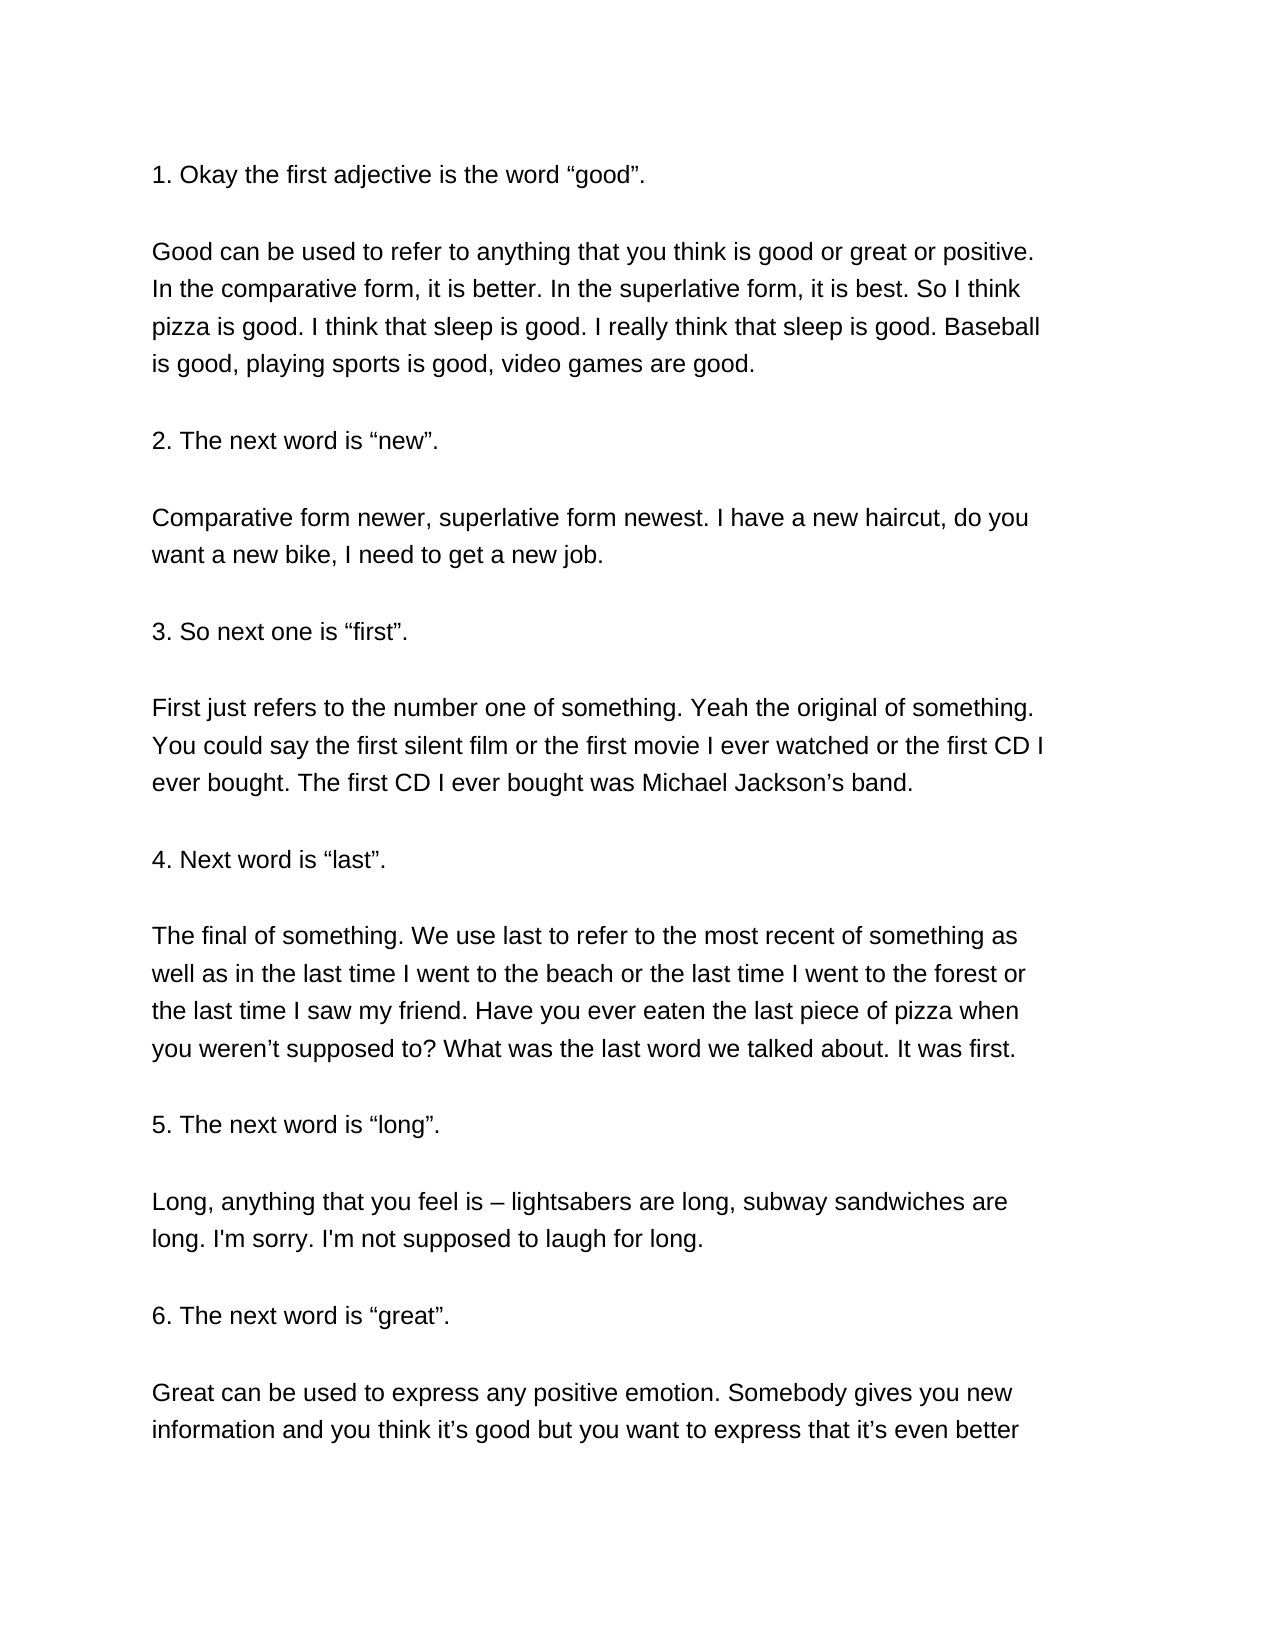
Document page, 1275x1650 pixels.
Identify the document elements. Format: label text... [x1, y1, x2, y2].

table_cell 6. The next word is “great”. [150, 1291, 1125, 1367]
table_cell Good can be used to refer to anything that you think is good or great or positive. In the comparative form, it is better. In the superlative form, it is best. So I think pizza is good. I think that sleep is good. I really think that sleep is good. Baseball is good, playing sports is good, video games are good. [150, 227, 1125, 416]
table_cell 5. The next word is “long”. [150, 1100, 1125, 1177]
table_cell Comparative form newer, superlative form newest. I have a new haircut, do you want a new bike, I need to get a new job. [150, 492, 1125, 606]
table_cell The final of something. We use last to refer to the most recent of something as well as in the last time I went to the beach or the last time I went to the forest or the last time I saw my friend. Have you ever eaten the last piece of pizza when you weren’t supposed to? What was the last word we talked about. It was first. [150, 911, 1125, 1100]
table_cell 2. The next word is “new”. [150, 416, 1125, 492]
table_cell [150, 1367, 1125, 1481]
table_cell 1. Okay the first adjective is the word “good”. [150, 150, 1125, 227]
table_cell 3. So next one is “first”. [150, 606, 1125, 683]
table_cell First just refers to the number one of something. Yeah the original of something. You could say the first silent film or the first movie I ever watched or the first CD I ever bought. The first CD I ever bought was Michael Jackson’s band. [150, 683, 1125, 834]
table_cell 4. Next word is “last”. [150, 834, 1125, 911]
table_cell Long, anything that you feel is – lightsabers are long, subway sandwiches are long. I'm sorry. I'm not supposed to laugh for long. [150, 1177, 1125, 1291]
